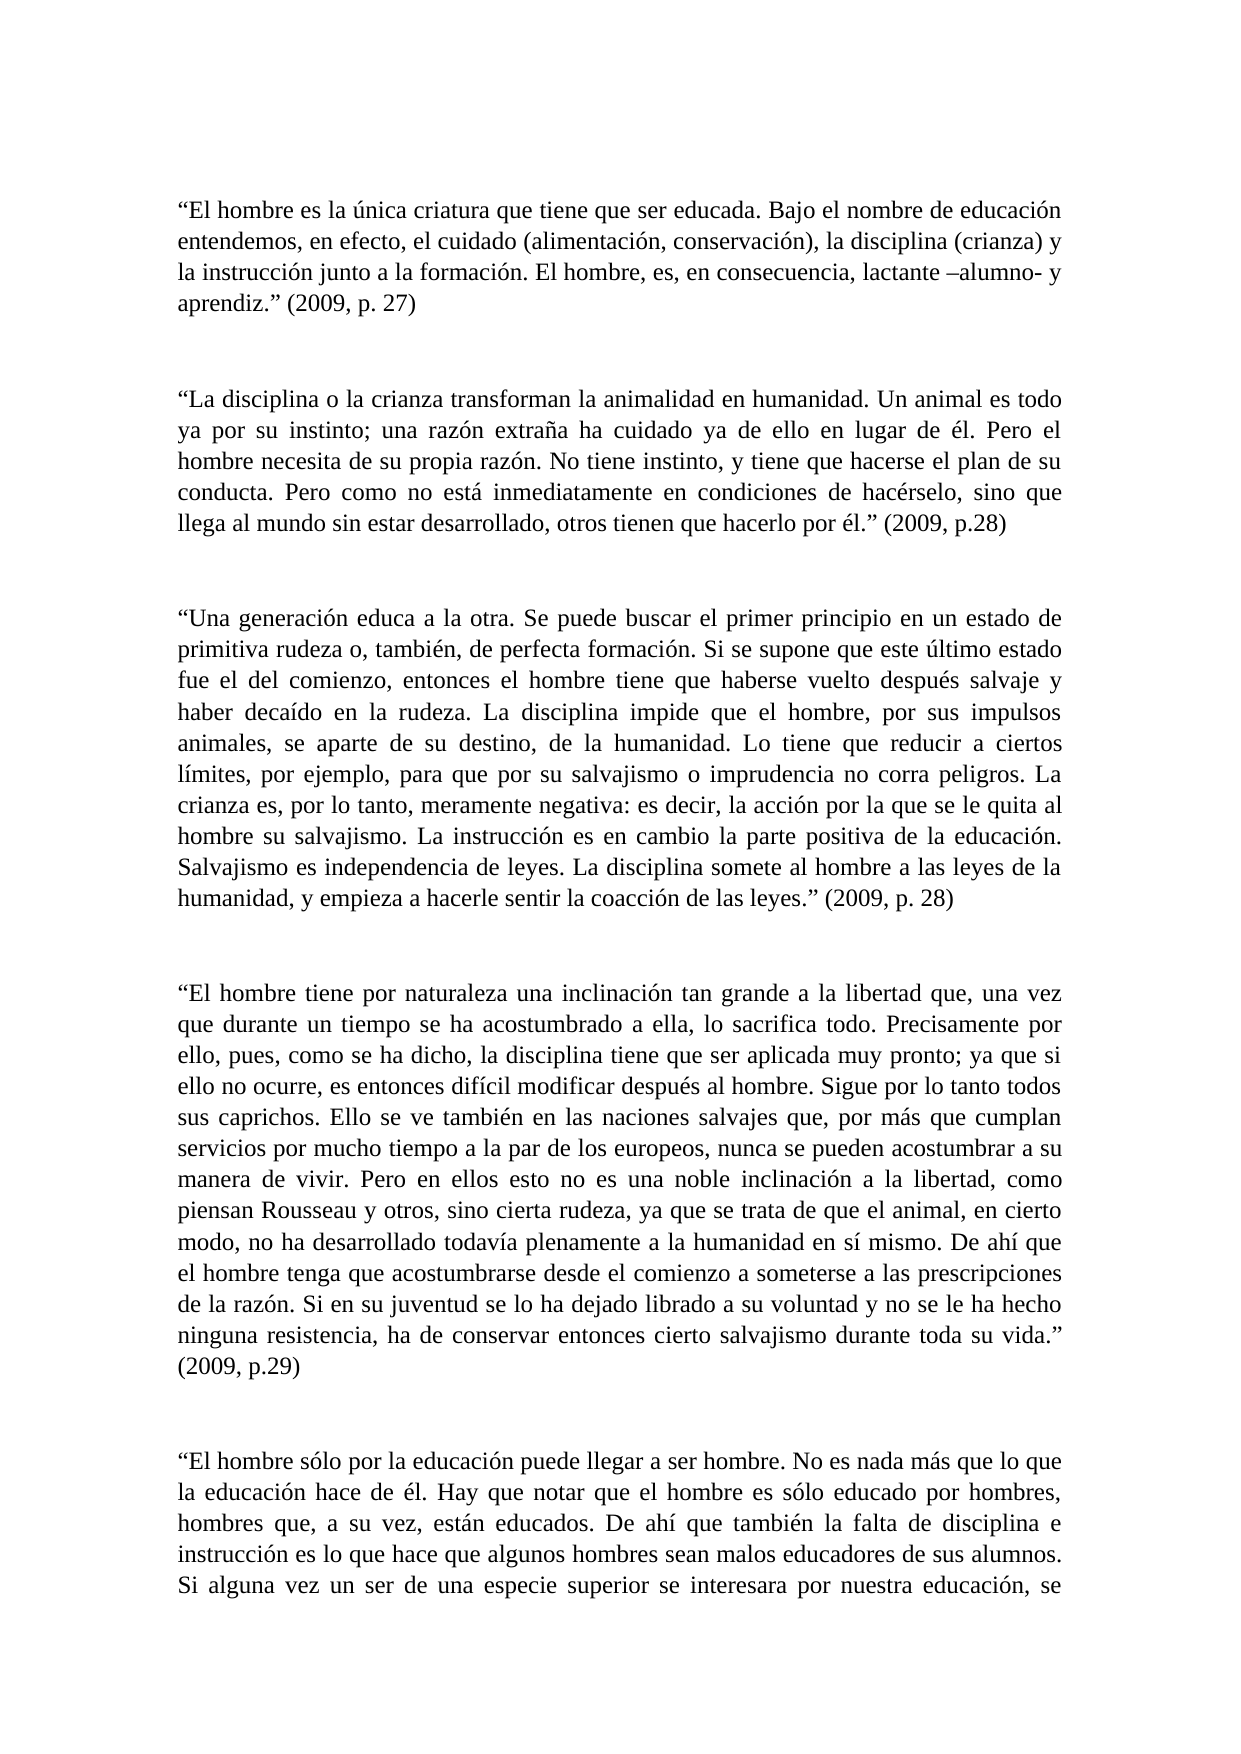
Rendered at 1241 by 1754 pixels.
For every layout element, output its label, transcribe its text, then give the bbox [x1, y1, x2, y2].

text “El hombre es la única criatura que tiene que ser educada. Bajo el nombre de educación entendemos, en efecto, el cuidado (alimentación, conservación), la disciplina (crianza) y la instrucción junto a la formación. El hombre, es, en consecuencia, lactante –alumno- y aprendiz.” (2009, p. 27) [177, 286, 1063, 317]
text “La disciplina o la crianza transforman la animalidad en humanidad. Un animal es todo ya por su instinto; una razón extraña ha cuidado ya de ello en lugar de él. Pero el hombre necesita de su propia razón. No tiene instinto, y tiene que hacerse el plan de su conducta. Pero como no está inmediatamente en condiciones de hacérselo, sino que llega al mundo sin estar desarrollado, otros tienen que hacerlo por él.” (2009, p.28) [177, 384, 1063, 537]
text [177, 1446, 1063, 1599]
text “Una generación educa a la otra. Se puede buscar el primer principio en un estado de primitiva rudeza o, también, de perfecta formación. Si se supone que este último estado fue el del comienzo, entonces el hombre tiene que haberse vuelto después salvaje y haber decaído en la rudeza. La disciplina impide que el hombre, por sus impulsos animales, se aparte de su destino, de la humanidad. Lo tiene que reducir a ciertos límites, por ejemplo, para que por su salvajismo o imprudencia no corra peligros. La crianza es, por lo tanto, meramente negativa: es decir, la acción por la que se le quita al hombre su salvajismo. La instrucción es en cambio la parte positiva de la educación. Salvajismo es independencia de leyes. La disciplina somete al hombre a las leyes de la humanidad, y empieza a hacerle sentir la coacción de las leyes.” (2009, p. 28) [177, 603, 1063, 912]
text “El hombre tiene por naturaleza una inclinación tan grande a la libertad que, una vez que durante un tiempo se ha acostumbrado a ella, lo sacrifica todo. Precisamente por ello, pues, como se ha dicho, la disciplina tiene que ser aplicada muy pronto; ya que si ello no ocurre, es entonces difícil modificar después al hombre. Sigue por lo tanto todos sus caprichos. Ello se ve también en las naciones salvajes que, por más que cumplan servicios por mucho tiempo a la par de los europeos, nunca se pueden acostumbrar a su manera de vivir. Pero en ellos esto no es una noble inclinación a la libertad, como piensan Rousseau y otros, sino cierta rudeza, ya que se trata de que el animal, en cierto modo, no ha desarrollado todavía plenamente a la humanidad en sí mismo. De ahí que el hombre tenga que acostumbrarse desde el comienzo a someterse a las prescripciones de la razón. Si en su juventud se lo ha dejado librado a su voluntad y no se le ha hecho ninguna resistencia, ha de conservar entonces cierto salvajismo durante toda su vida.” (2009, p.29) [177, 978, 1063, 1379]
